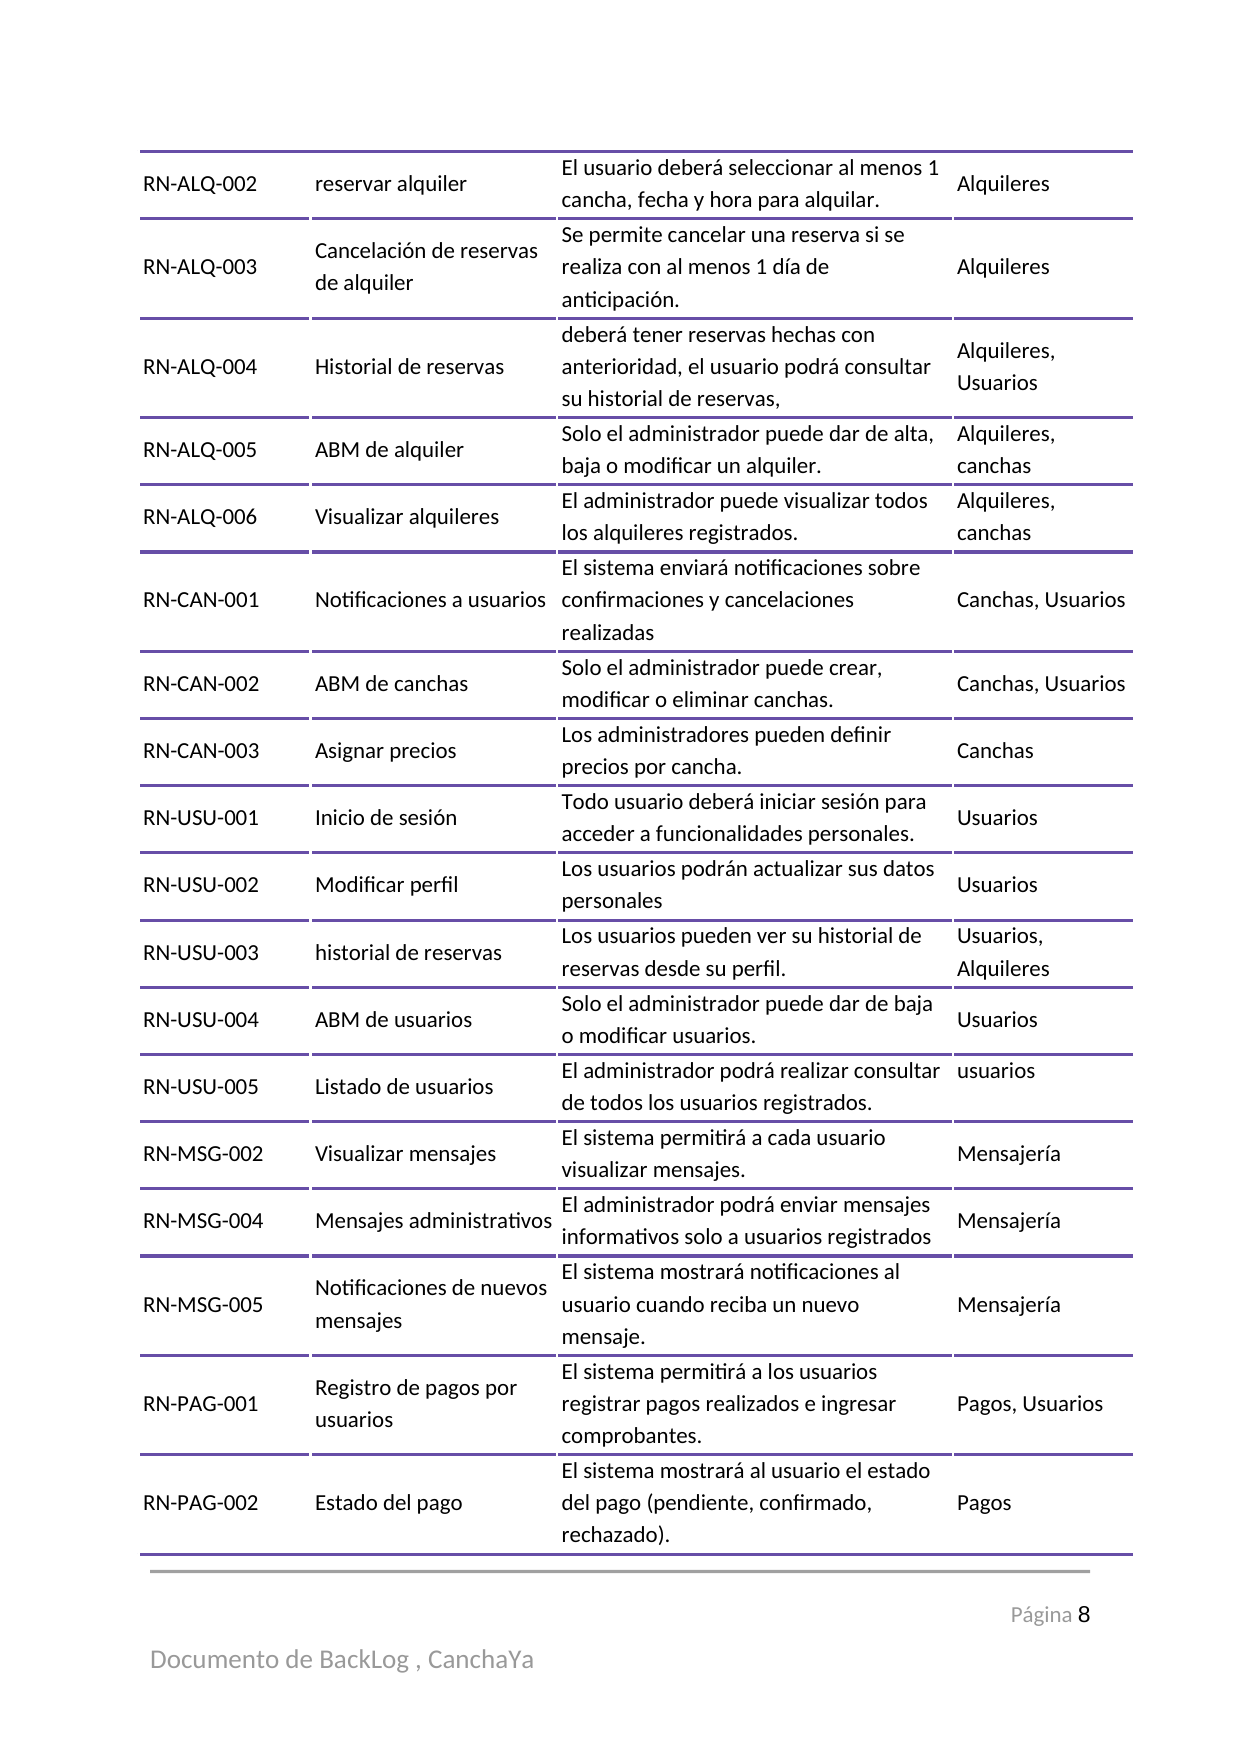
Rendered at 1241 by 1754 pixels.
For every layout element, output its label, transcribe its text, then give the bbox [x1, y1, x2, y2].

table_cell RN-ALQ-003 [140, 220, 309, 317]
table_cell Alquileres, canchas [954, 419, 1133, 483]
table_cell El sistema mostrará notificaciones al usuario cuando reciba un nuevo mensaje. [558, 1258, 952, 1354]
table_cell Cancelación de reservas de alquiler [312, 220, 556, 317]
table_cell Alquileres [954, 220, 1133, 317]
table_cell Notificaciones a usuarios [312, 554, 556, 650]
table_cell Historial de reservas [312, 320, 556, 416]
table_cell Canchas, Usuarios [954, 653, 1133, 717]
table_cell Los usuarios podrán actualizar sus datos personales [558, 854, 952, 918]
table_cell El sistema permitirá a los usuarios registrar pagos realizados e ingresar comprobantes. [558, 1357, 952, 1453]
table_cell RN-MSG-005 [140, 1258, 309, 1354]
table_cell RN-USU-003 [140, 922, 309, 986]
table_cell RN-ALQ-002 [140, 153, 309, 217]
table_cell Canchas [954, 720, 1133, 784]
table_cell Inicio de sesión [312, 787, 556, 851]
table_cell RN-ALQ-006 [140, 486, 309, 550]
table_cell El administrador podrá enviar mensajes informativos solo a usuarios registrados [558, 1190, 952, 1254]
table_cell Alquileres, Usuarios [954, 320, 1133, 416]
table_cell Estado del pago [312, 1456, 556, 1552]
table_cell El sistema enviará notificaciones sobre confirmaciones y cancelaciones realizadas [558, 554, 952, 650]
table_cell Usuarios, Alquileres [954, 922, 1133, 986]
table_cell Mensajes administrativos [312, 1190, 556, 1254]
table_cell El usuario deberá seleccionar al menos 1 cancha, fecha y hora para alquilar. [558, 153, 952, 217]
table_cell RN-PAG-002 [140, 1456, 309, 1552]
table_cell RN-USU-002 [140, 854, 309, 918]
table_cell Alquileres, canchas [954, 486, 1133, 550]
table_cell Asignar precios [312, 720, 556, 784]
table_cell Alquileres [954, 153, 1133, 217]
table_cell Solo el administrador puede dar de baja o modificar usuarios. [558, 989, 952, 1053]
table_cell RN-ALQ-004 [140, 320, 309, 416]
table_cell Notificaciones de nuevos mensajes [312, 1258, 556, 1354]
table_cell RN-MSG-004 [140, 1190, 309, 1254]
table_cell Solo el administrador puede dar de alta, baja o modificar un alquiler. [558, 419, 952, 483]
table_cell Mensajería [954, 1190, 1133, 1254]
table_cell RN-CAN-001 [140, 554, 309, 650]
table_cell Se permite cancelar una reserva si se realiza con al menos 1 día de anticipación. [558, 220, 952, 317]
table_cell Listado de usuarios [312, 1056, 556, 1120]
table_cell usuarios [954, 1056, 1133, 1120]
table_cell RN-ALQ-005 [140, 419, 309, 483]
table_cell RN-MSG-002 [140, 1123, 309, 1187]
table_cell Mensajería [954, 1258, 1133, 1354]
table_cell Solo el administrador puede crear, modificar o eliminar canchas. [558, 653, 952, 717]
table_cell RN-USU-005 [140, 1056, 309, 1120]
table_cell El sistema mostrará al usuario el estado del pago (pendiente, confirmado, rechazado). [558, 1456, 952, 1552]
table_cell RN-USU-001 [140, 787, 309, 851]
table_cell RN-PAG-001 [140, 1357, 309, 1453]
table_cell Todo usuario deberá iniciar sesión para acceder a funcionalidades personales. [558, 787, 952, 851]
table_cell Canchas, Usuarios [954, 554, 1133, 650]
table_cell Pagos [954, 1456, 1133, 1552]
table_cell Los administradores pueden definir precios por cancha. [558, 720, 952, 784]
table_cell El administrador podrá realizar consultar de todos los usuarios registrados. [558, 1056, 952, 1120]
table_cell El administrador puede visualizar todos los alquileres registrados. [558, 486, 952, 550]
table_cell El sistema permitirá a cada usuario visualizar mensajes. [558, 1123, 952, 1187]
table_cell Registro de pagos por usuarios [312, 1357, 556, 1453]
table_cell Usuarios [954, 989, 1133, 1053]
table_cell RN-CAN-002 [140, 653, 309, 717]
table_cell Mensajería [954, 1123, 1133, 1187]
table_cell Los usuarios pueden ver su historial de reservas desde su perfil. [558, 922, 952, 986]
table_cell Usuarios [954, 787, 1133, 851]
table_cell reservar alquiler [312, 153, 556, 217]
table_cell historial de reservas [312, 922, 556, 986]
table_cell Visualizar mensajes [312, 1123, 556, 1187]
table_cell Modificar perfil [312, 854, 556, 918]
table_cell deberá tener reservas hechas con anterioridad, el usuario podrá consultar su historial de reservas, [558, 320, 952, 416]
table_cell Pagos, Usuarios [954, 1357, 1133, 1453]
table_cell Visualizar alquileres [312, 486, 556, 550]
table_cell Usuarios [954, 854, 1133, 918]
table_cell RN-USU-004 [140, 989, 309, 1053]
table_cell RN-CAN-003 [140, 720, 309, 784]
table_cell ABM de usuarios [312, 989, 556, 1053]
table_cell ABM de alquiler [312, 419, 556, 483]
table_cell ABM de canchas [312, 653, 556, 717]
